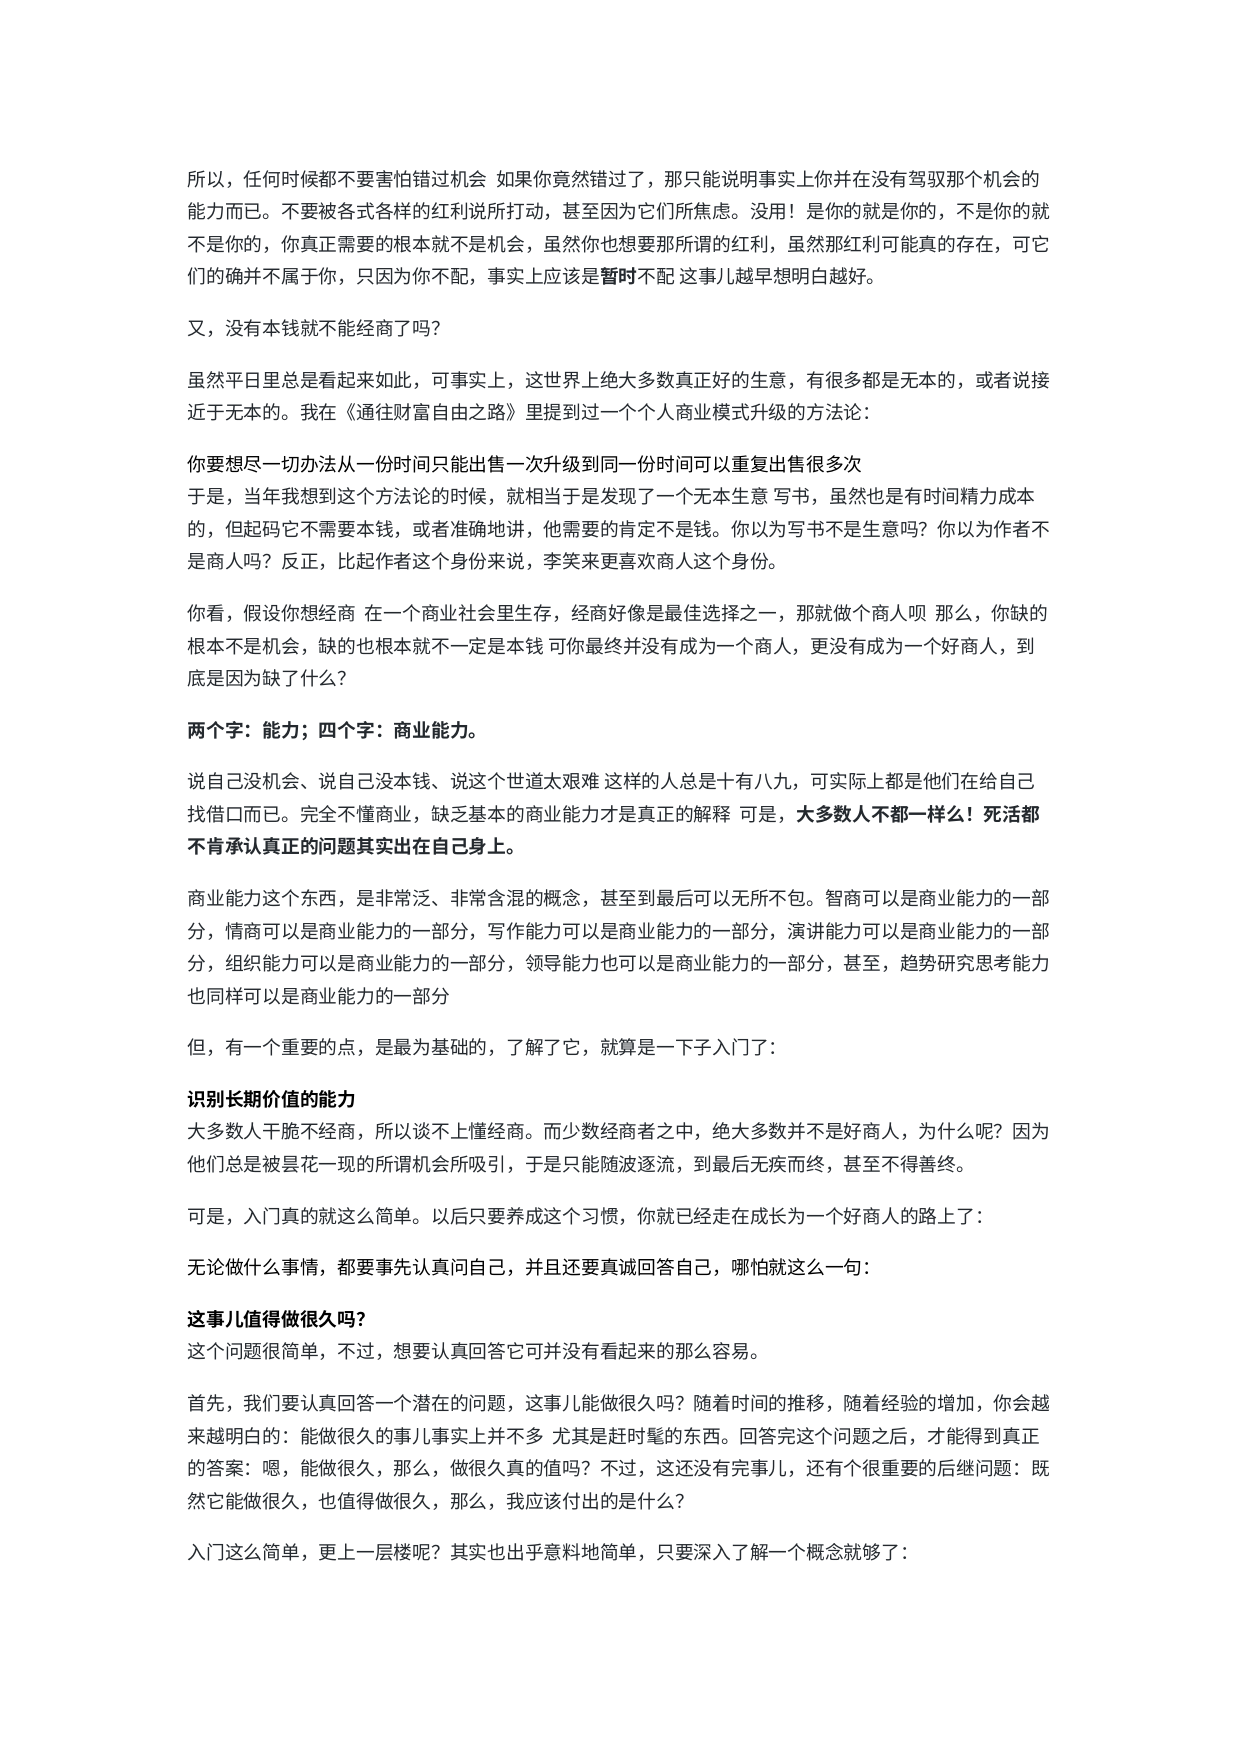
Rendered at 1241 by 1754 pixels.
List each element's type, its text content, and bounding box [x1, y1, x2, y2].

text 可是，入门真的就这么简单。以后只要养成这个习惯，你就已经走在成长为一个好商人的路上了： [187, 1199, 1053, 1231]
text 两个字：能力；四个字：商业能力。 [187, 713, 1053, 745]
text 入门这么简单，更上一层楼呢？其实也出乎意料地简单，只要深入了解一个概念就够了： [187, 1535, 1053, 1568]
text 商业能力这个东西，是非常泛、非常含混的概念，甚至到最后可以无所不包。智商可以是商业能力的一部分，情商可以是商业能力的一部分，写作能力可以是商业能力的一部分，演讲能力可以是商业能力的一部分，组织能力可以是商业能力的一部分，领导能力也可以是商业能力的一部分，甚至，趋势研究思考能力也同样可以是商业能力的一部分 [187, 881, 1053, 1011]
text 又，没有本钱就不能经商了吗？ [187, 311, 1053, 344]
text 你要想尽一切办法从一份时间只能出售一次升级到同一份时间可以重复出售很多次 [187, 447, 1053, 479]
text 但，有一个重要的点，是最为基础的，了解了它，就算是一下子入门了： [187, 1030, 1053, 1063]
text 虽然平日里总是看起来如此，可事实上，这世界上绝大多数真正好的生意，有很多都是无本的，或者说接近于无本的。我在《通往财富自由之路》里提到过一个个人商业模式升级的方法论： [187, 363, 1053, 428]
text 识别长期价值的能力 [187, 1082, 1053, 1114]
text 这个问题很简单，不过，想要认真回答它可并没有看起来的那么容易。 [187, 1334, 1053, 1367]
text 你看，假设你想经商 在一个商业社会里生存，经商好像是最佳选择之一，那就做个商人呗 那么，你缺的根本不是机会，缺的也根本就不一定是本钱 可你最终并没有成为一个商人，更没有成为一个好商人，到底是因为缺了什么？ [187, 596, 1053, 694]
text 这事儿值得做很久吗？ [187, 1302, 1053, 1334]
text 大多数人干脆不经商，所以谈不上懂经商。而少数经商者之中，绝大多数并不是好商人，为什么呢？因为他们总是被昙花一现的所谓机会所吸引，于是只能随波逐流，到最后无疾而终，甚至不得善终。 [187, 1114, 1053, 1179]
text 首先，我们要认真回答一个潜在的问题，这事儿能做很久吗？随着时间的推移，随着经验的增加，你会越来越明白的：能做很久的事儿事实上并不多 尤其是赶时髦的东西。回答完这个问题之后，才能得到真正的答案：嗯，能做很久，那么，做很久真的值吗？不过，这还没有完事儿，还有个很重要的后继问题：既然它能做很久，也值得做很久，那么，我应该付出的是什么？ [187, 1386, 1053, 1516]
text 说自己没机会、说自己没本钱、说这个世道太艰难 这样的人总是十有八九，可实际上都是他们在给自己找借口而已。完全不懂商业，缺乏基本的商业能力才是真正的解释 可是，大多数人不都一样么！死活都不肯承认真正的问题其实出在自己身上。 [187, 764, 1053, 862]
text 无论做什么事情，都要事先认真问自己，并且还要真诚回答自己，哪怕就这么一句： [187, 1250, 1053, 1283]
text 于是，当年我想到这个方法论的时候，就相当于是发现了一个无本生意 写书，虽然也是有时间精力成本的，但起码它不需要本钱，或者准确地讲，他需要的肯定不是钱。你以为写书不是生意吗？你以为作者不是商人吗？反正，比起作者这个身份来说，李笑来更喜欢商人这个身份。 [187, 479, 1053, 577]
text 所以，任何时候都不要害怕错过机会 如果你竟然错过了，那只能说明事实上你并在没有驾驭那个机会的能力而已。不要被各式各样的红利说所打动，甚至因为它们所焦虑。没用！是你的就是你的，不是你的就不是你的，你真正需要的根本就不是机会，虽然你也想要那所谓的红利，虽然那红利可能真的存在，可它们的确并不属于你，只因为你不配，事实上应该是暂时不配 这事儿越早想明白越好。 [187, 162, 1053, 292]
